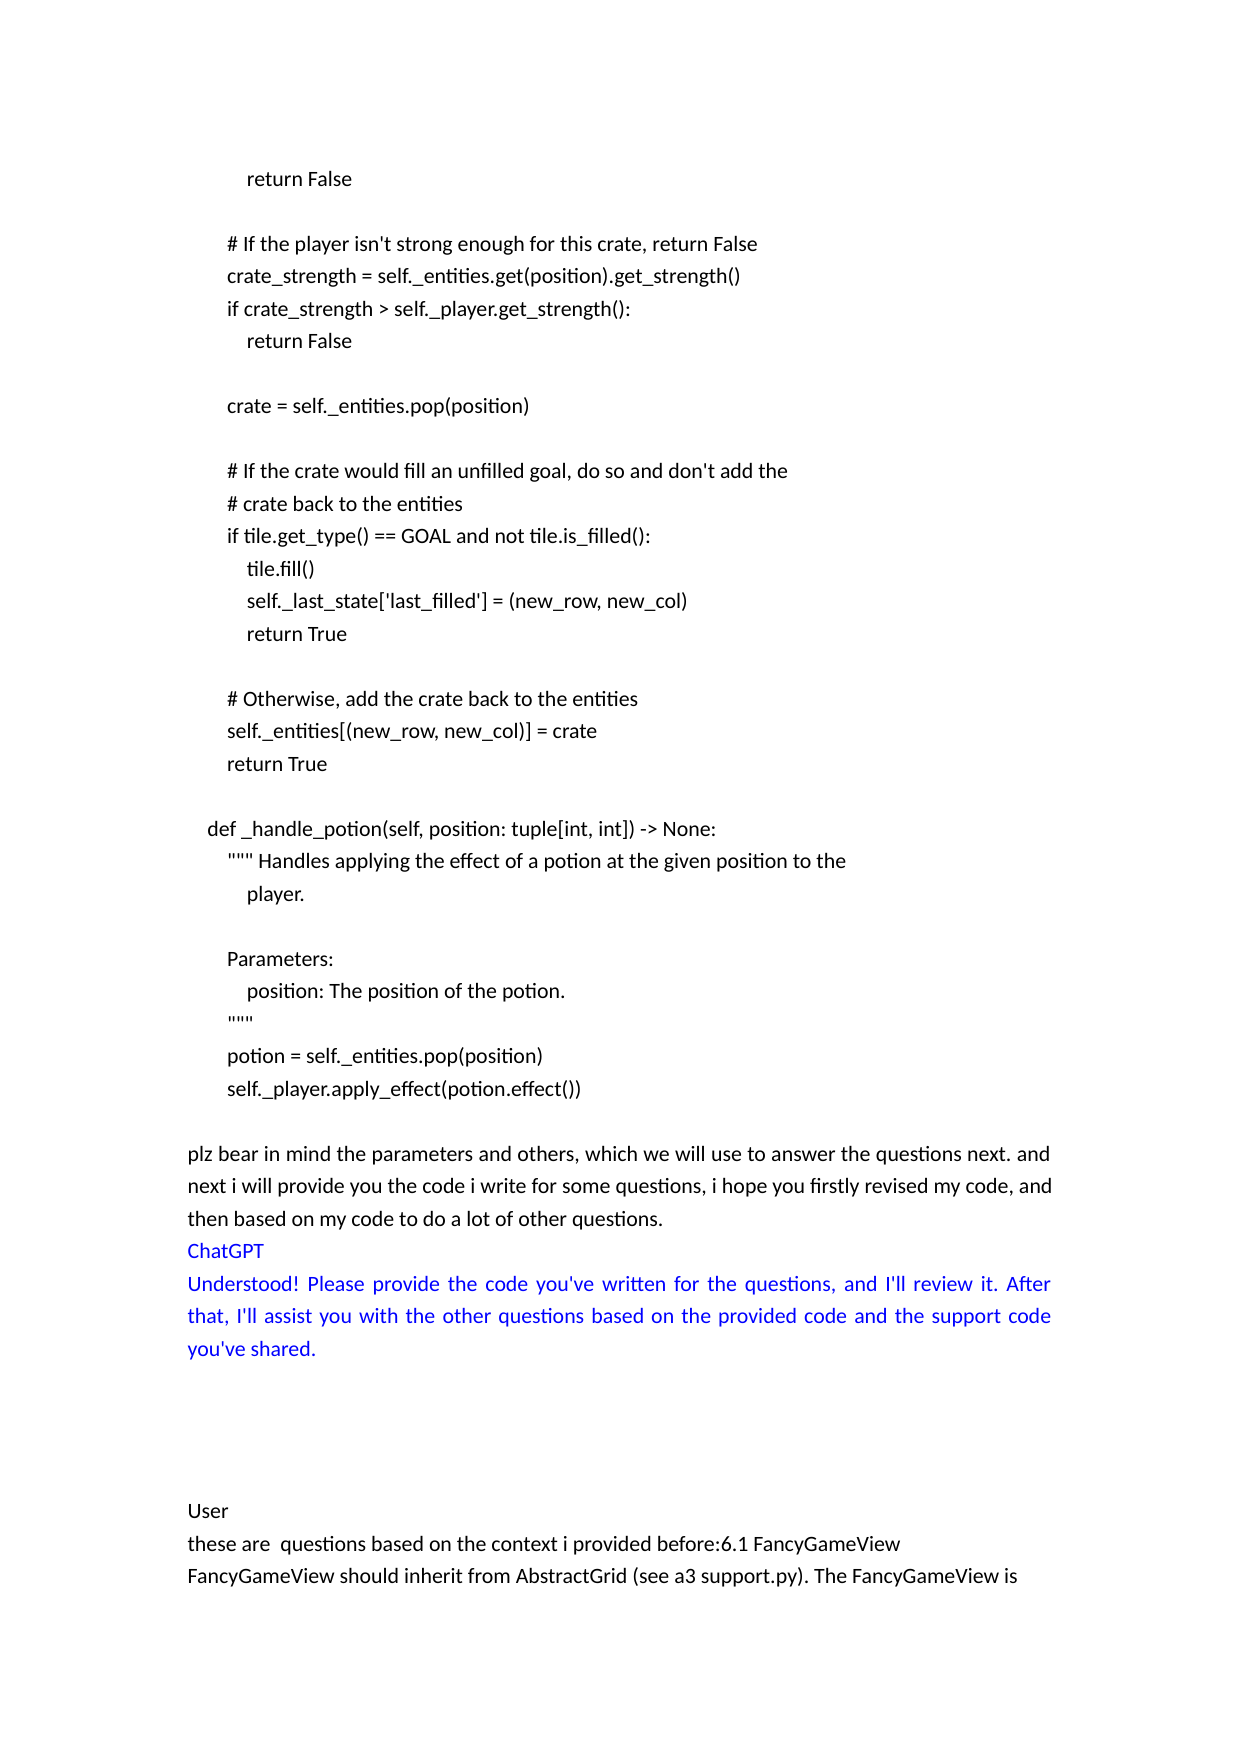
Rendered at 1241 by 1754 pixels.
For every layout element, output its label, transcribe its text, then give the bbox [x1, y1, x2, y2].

text potion = self._entities.pop(position) [187, 1039, 1053, 1072]
text FancyGameView should inherit from AbstractGrid (see a3 support.py). The FancyGameView is [187, 1559, 1053, 1592]
text if crate_strength > self._player.get_strength(): [187, 292, 1053, 324]
text ChatGPT [187, 1234, 1053, 1267]
text # crate back to the entities [187, 487, 1053, 519]
text Parameters: [187, 942, 1053, 974]
text """ [187, 1007, 1053, 1039]
text self._last_state['last_filled'] = (new_row, new_col) [187, 584, 1053, 617]
text plz bear in mind the parameters and others, which we will use to answer the questions next. and next i will provide you the code i write for some questions, i hope you firstly revised my code, and then based on my code to do a lot of other questions. [187, 1137, 1053, 1234]
text # Otherwise, add the crate back to the entities [187, 682, 1053, 714]
text def _handle_potion(self, position: tuple[int, int]) -> None: [187, 812, 1053, 844]
text these are questions based on the context i provided before:6.1 FancyGameView [187, 1527, 1053, 1559]
text crate_strength = self._entities.get(position).get_strength() [187, 259, 1053, 292]
text self._player.apply_effect(potion.effect()) [187, 1072, 1053, 1104]
text Understood! Please provide the code you've written for the questions, and I'll review it. After that, I'll assist you with the other questions based on the provided code and the support code you've shared. [187, 1267, 1053, 1364]
text crate = self._entities.pop(position) [187, 389, 1053, 422]
text User [187, 1494, 1053, 1527]
text return False [187, 162, 1053, 194]
text if tile.get_type() == GOAL and not tile.is_filled(): [187, 519, 1053, 552]
text position: The position of the potion. [187, 974, 1053, 1007]
text player. [187, 877, 1053, 909]
text return True [187, 747, 1053, 779]
text return False [187, 324, 1053, 357]
text self._entities[(new_row, new_col)] = crate [187, 714, 1053, 747]
text return True [187, 617, 1053, 649]
text # If the player isn't strong enough for this crate, return False [187, 227, 1053, 259]
text # If the crate would fill an unfilled goal, do so and don't add the [187, 454, 1053, 487]
text """ Handles applying the effect of a potion at the given position to the [187, 844, 1053, 877]
text tile.fill() [187, 552, 1053, 584]
